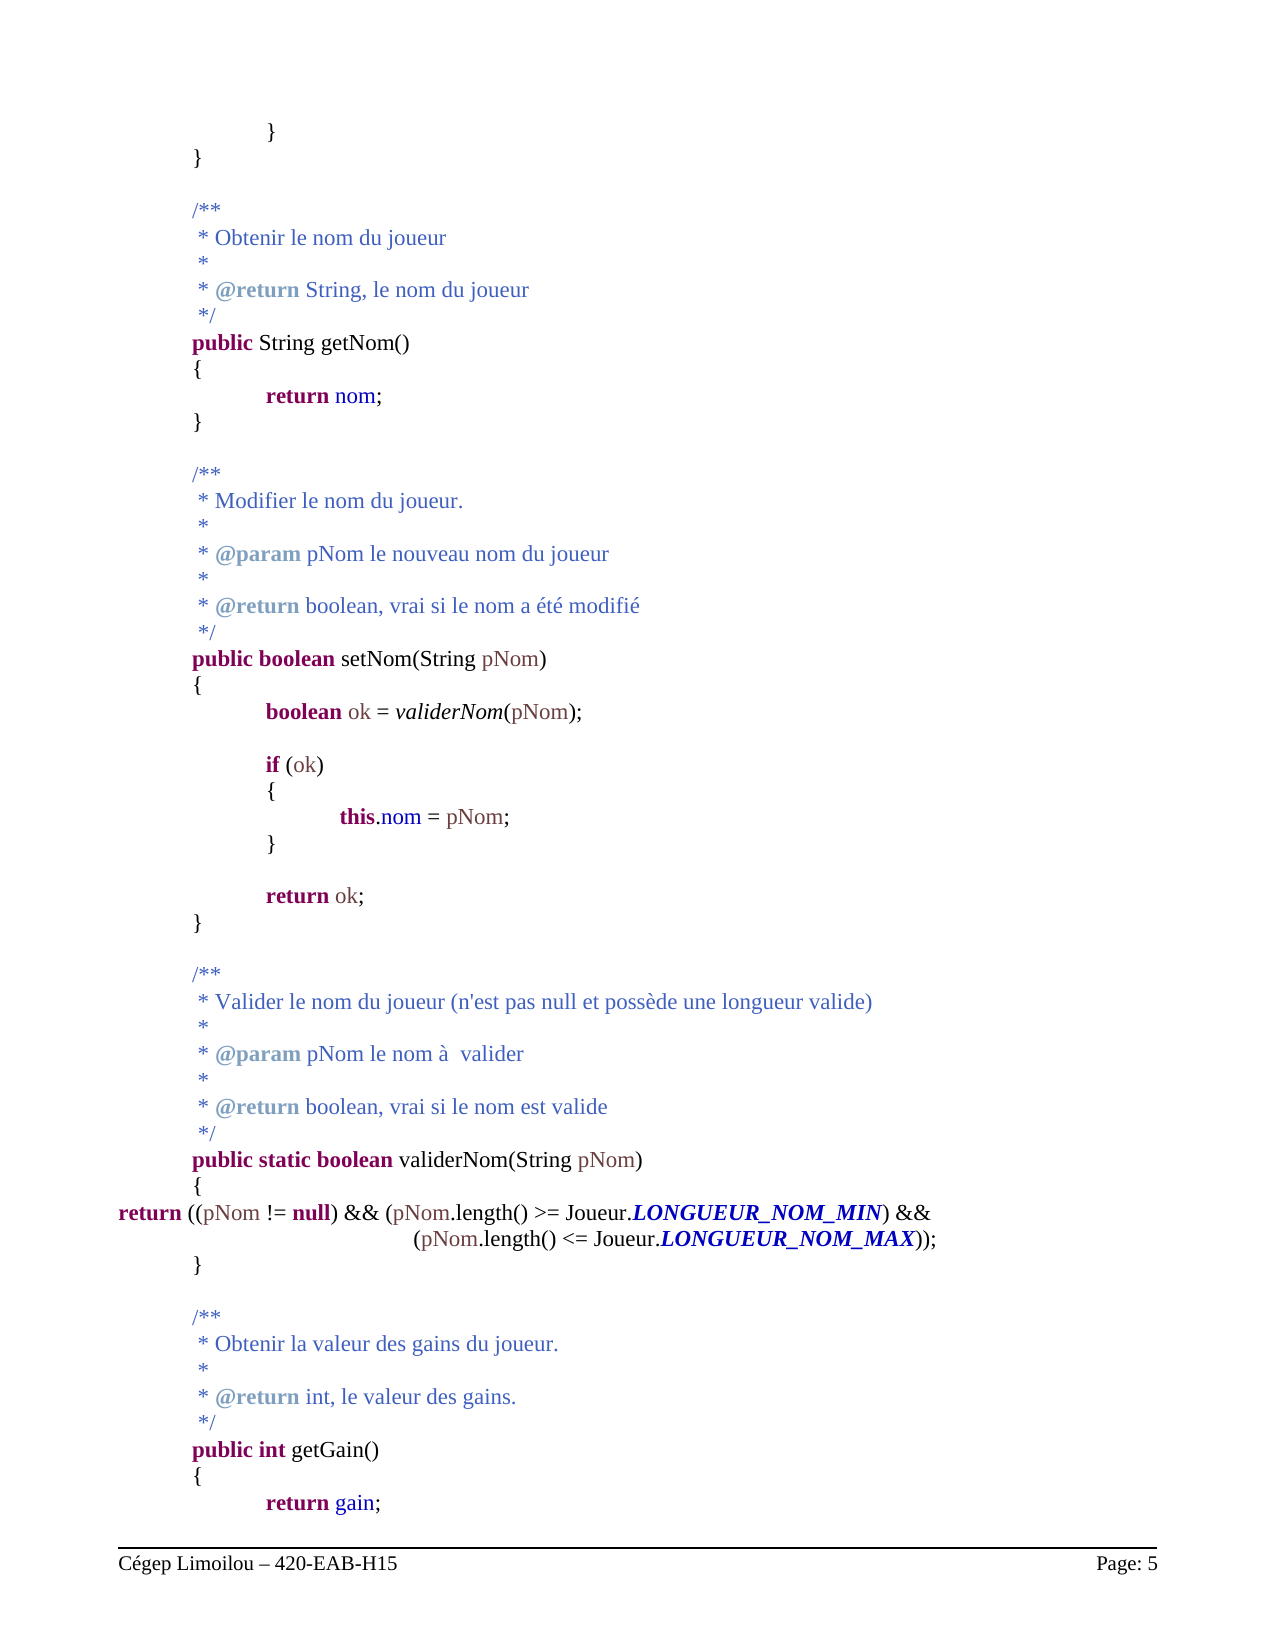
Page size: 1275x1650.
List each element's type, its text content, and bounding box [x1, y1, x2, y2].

text * [118, 250, 1157, 276]
text } [118, 118, 1157, 144]
text * @return boolean, vrai si le nom a été modifié [118, 592, 1157, 619]
text * @param pNom le nom à valider [118, 1041, 1157, 1067]
text /** [118, 961, 1157, 988]
text if (ok) [118, 751, 1157, 777]
text /** [118, 197, 1157, 223]
text * @return String, le nom du joueur [118, 276, 1157, 303]
text } [118, 1251, 1157, 1278]
text { [118, 777, 1157, 803]
text /** [118, 1304, 1157, 1330]
text { [118, 672, 1157, 698]
text { [118, 355, 1157, 382]
text public boolean setNom(String pNom) [118, 645, 1157, 672]
text } [118, 830, 1157, 856]
text * Modifier le nom du joueur. [118, 487, 1157, 513]
text } [118, 909, 1157, 935]
text public static boolean validerNom(String pNom) [118, 1146, 1157, 1172]
text boolean ok = validerNom(pNom); [118, 698, 1157, 724]
text */ [118, 1409, 1157, 1436]
text */ [118, 1119, 1157, 1146]
text return ok; [118, 882, 1157, 909]
text * [118, 1357, 1157, 1383]
text /** [118, 461, 1157, 487]
text return nom; [118, 382, 1157, 408]
text { [118, 1172, 1157, 1199]
text } [118, 144, 1157, 171]
text return ((pNom != null) && (pNom.length() >= Joueur.LONGUEUR_NOM_MIN) && [118, 1199, 1157, 1225]
text * Obtenir le nom du joueur [118, 223, 1157, 250]
text return gain; [118, 1488, 1157, 1515]
text */ [118, 303, 1157, 329]
text * [118, 566, 1157, 592]
text * [118, 1067, 1157, 1093]
text this.nom = pNom; [118, 803, 1157, 830]
text * [118, 1014, 1157, 1041]
text * @return int, le valeur des gains. [118, 1383, 1157, 1409]
text } [118, 408, 1157, 434]
text (pNom.length() <= Joueur.LONGUEUR_NOM_MAX)); [118, 1225, 1157, 1251]
text * @return boolean, vrai si le nom est valide [118, 1093, 1157, 1119]
text public String getNom() [118, 329, 1157, 355]
text * Obtenir la valeur des gains du joueur. [118, 1330, 1157, 1357]
text */ [118, 619, 1157, 645]
text * [118, 513, 1157, 540]
text * @param pNom le nouveau nom du joueur [118, 540, 1157, 566]
text * Valider le nom du joueur (n'est pas null et possède une longueur valide) [118, 988, 1157, 1014]
text public int getGain() [118, 1436, 1157, 1462]
text { [118, 1462, 1157, 1488]
